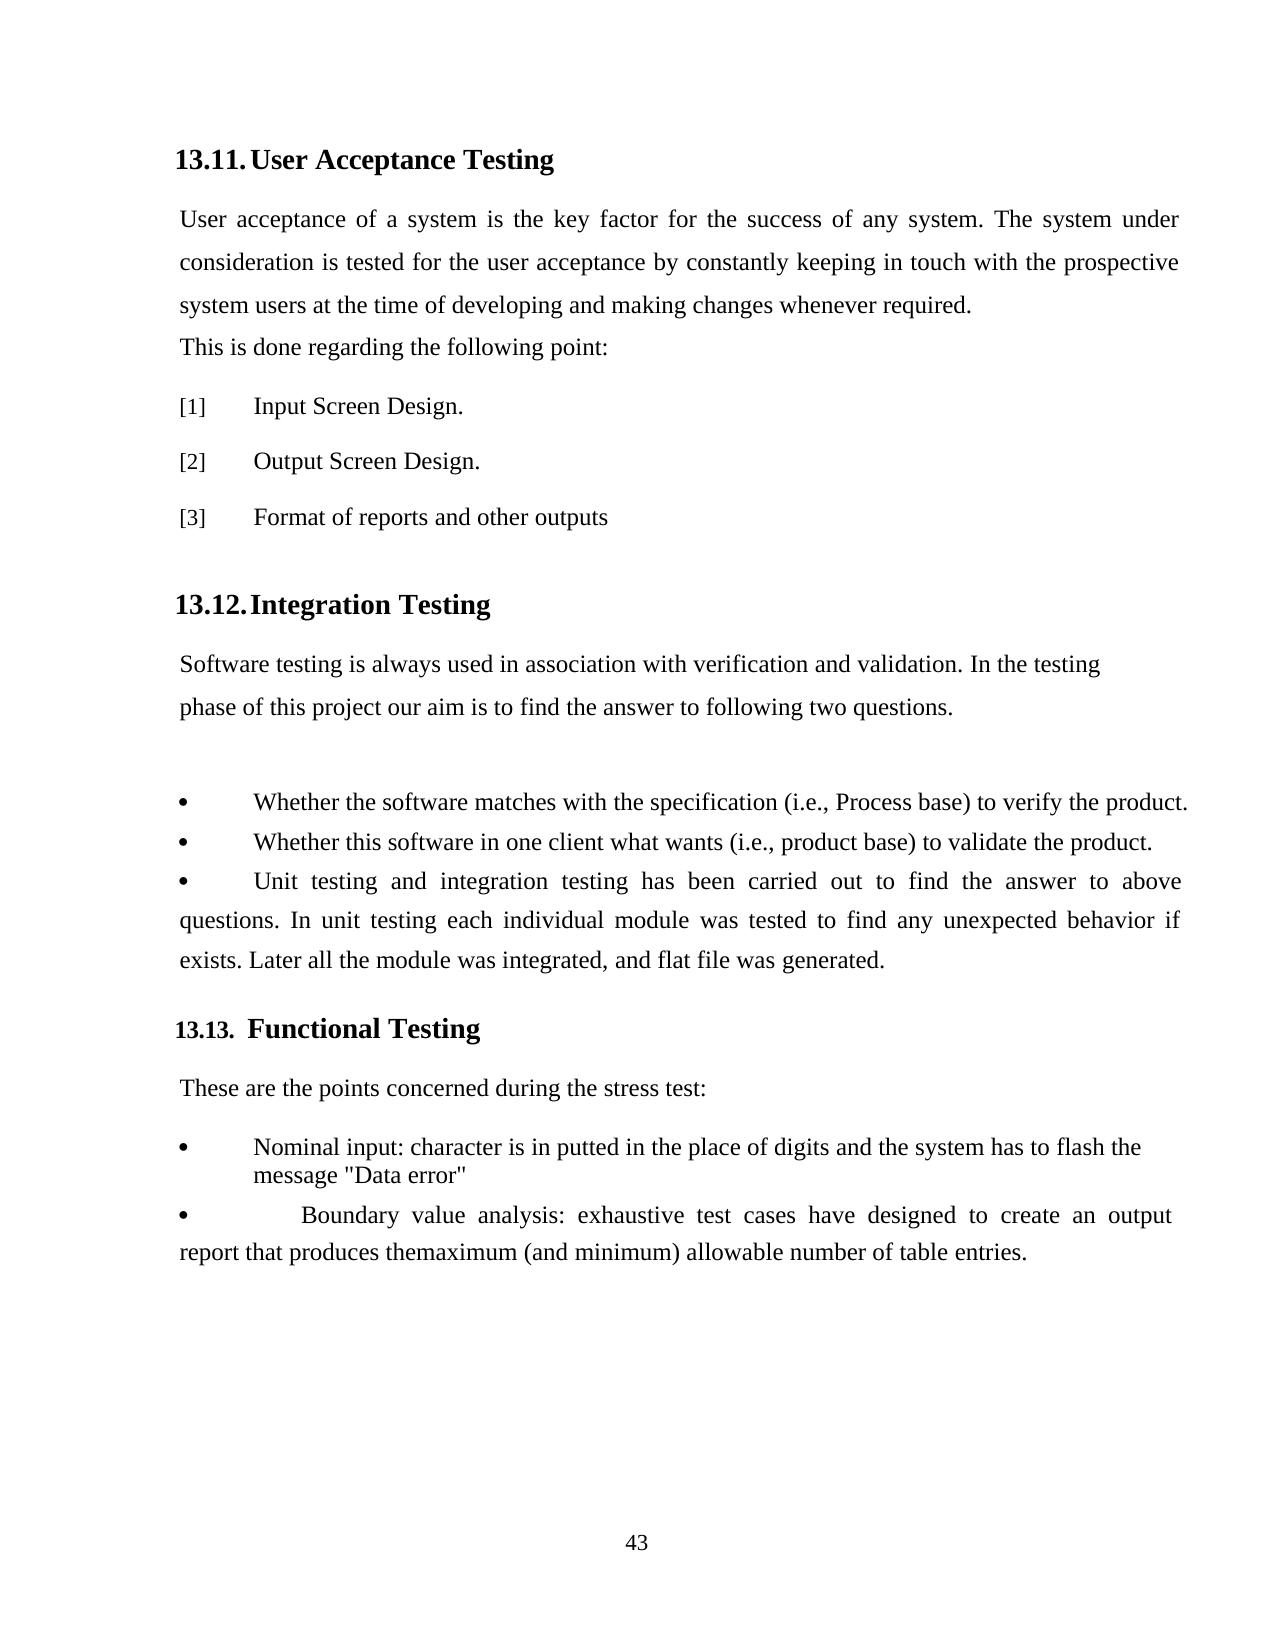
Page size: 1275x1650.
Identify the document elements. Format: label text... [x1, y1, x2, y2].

text These are the points concerned during the stress test: [179, 1073, 1237, 1102]
subtitle Functional Testing [174, 1011, 1237, 1045]
list Format of reports and other outputs [179, 502, 1237, 531]
subtitle User Acceptance Testing [174, 142, 1237, 175]
list Input Screen Design. [179, 391, 1237, 420]
text This is done regarding the following point: [179, 333, 1237, 361]
text User acceptance of a system is the key factor for the success of any system. The system under consideration is tested for the user acceptance by constantly keeping in touch with the prospective system users at the time of developing and making changes whenever required. [179, 204, 1181, 319]
list Unit testing and integration testing has been carried out to find the answer to above questions. In unit testing each individual module was tested to find any unexpected behavior if exists. Later all the module was integrated, and flat file was generated. [179, 866, 1182, 974]
list Nominal input: character is in putted in the place of digits and the system has to flash the message "Data error" [179, 1132, 1211, 1189]
list Whether the software matches with the specification (i.e., Process base) to verify the product. [179, 787, 1237, 816]
list Output Screen Design. [179, 446, 1237, 475]
subtitle Integration Testing [174, 587, 1237, 620]
list Boundary value analysis: exhaustive test cases have designed to create an output report that produces themaximum (and minimum) allowable number of table entries. [179, 1200, 1172, 1266]
text Software testing is always used in association with verification and validation. In the testing phase of this project our aim is to find the answer to following two questions. [179, 649, 1162, 721]
list Whether this software in one client what wants (i.e., product base) to validate the product. [179, 827, 1237, 855]
